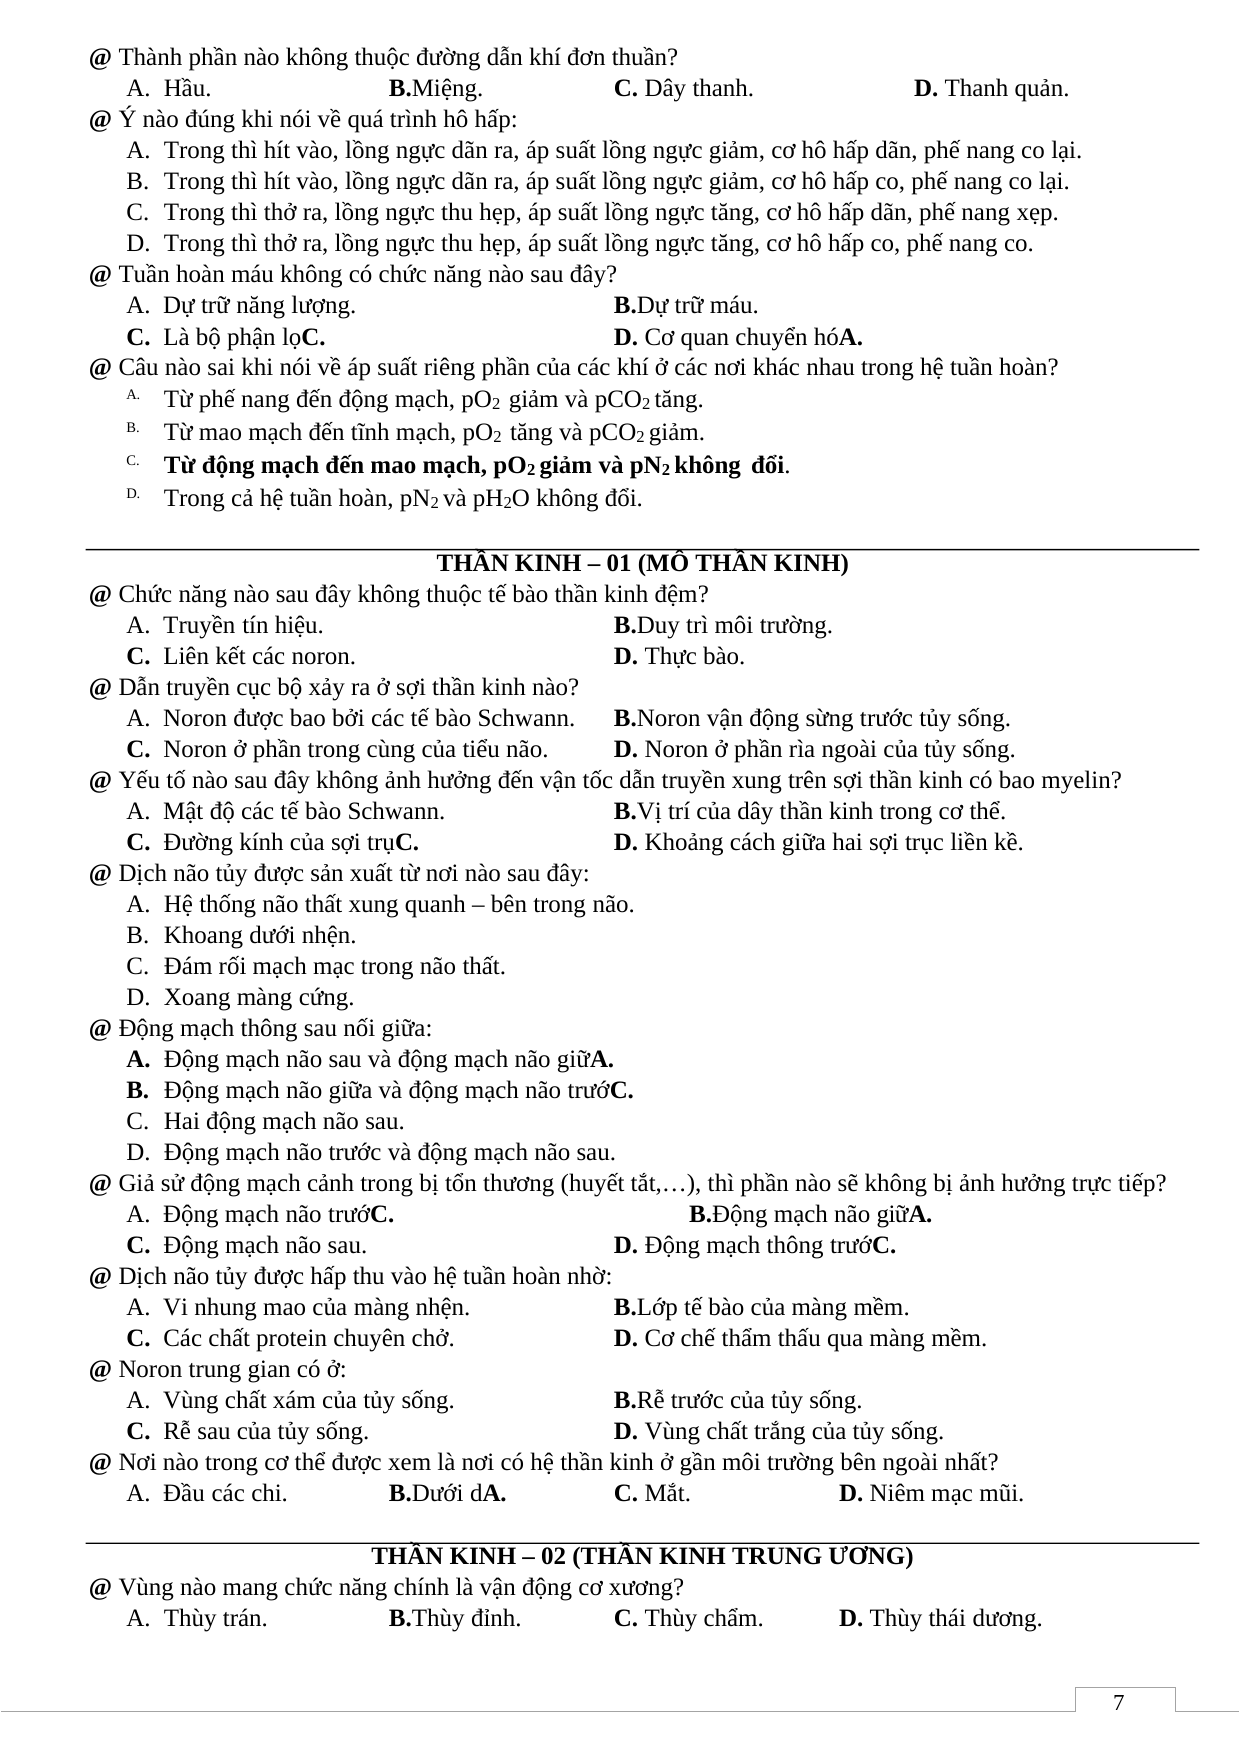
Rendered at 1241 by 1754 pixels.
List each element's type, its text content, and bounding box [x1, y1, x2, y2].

text A. Vi nhung mao của màng nhện. B.Lớp tế bào của màng mềm. [126, 1292, 1211, 1321]
subtitle THẦN KINH – 01 (MÔ THẦN KINH) [369, 545, 916, 576]
text @ Nơi nào trong cơ thể được xem là nơi có hệ thần kinh ở gần môi trường bên ngoài nhất? [89, 1447, 1211, 1476]
list Động mạch não trước và động mạch não sau. [126, 1137, 1211, 1166]
list Khoang dưới nhện. [126, 920, 1211, 949]
text A. Động mạch não trướC. B.Động mạch não giữA. C. Động mạch não sau. D. Động mạch thông trướC. [126, 1199, 933, 1259]
text @ Giả sử động mạch cảnh trong bị tổn thương (huyết tắt,…), thì phần nào sẽ không bị ảnh hưởng trực tiếp? [89, 1168, 1211, 1197]
text A. Noron được bao bởi các tế bào Schwann. B.Noron vận động sừng trước tủy sống. [126, 703, 1211, 731]
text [126, 1603, 1211, 1632]
text C. Các chất protein chuyên chở. D. Cơ chế thẩm thấu qua màng mềm. [126, 1323, 1211, 1352]
text C. Là bộ phận lọC. D. Cơ quan chuyển hóA. [126, 322, 1211, 350]
text @ Câu nào sai khi nói về áp suất riêng phần của các khí ở các nơi khác nhau trong hệ tuần hoàn? [89, 352, 1211, 381]
list Trong thì hít vào, lồng ngực dãn ra, áp suất lồng ngực giảm, cơ hô hấp dãn, phế nang co lại. [126, 136, 1211, 164]
list Từ phế nang đến động mạch, pO2 giảm và pCO2 tăng. [126, 384, 1211, 415]
text @ Động mạch thông sau nối giữa: [89, 1013, 1211, 1042]
list Trong thì thở ra, lồng ngực thu hẹp, áp suất lồng ngực tăng, cơ hô hấp co, phế nang co. [126, 228, 1211, 257]
text @ Thành phần nào không thuộc đường dẫn khí đơn thuần? [89, 42, 1211, 71]
text A. Dự trữ năng lượng. B.Dự trữ máu. [126, 291, 1211, 319]
list Trong thì thở ra, lồng ngực thu hẹp, áp suất lồng ngực tăng, cơ hô hấp dãn, phế nang xẹp. [126, 197, 1211, 226]
list Trong thì hít vào, lồng ngực dãn ra, áp suất lồng ngực giảm, cơ hô hấp co, phế nang co lại. [126, 166, 1211, 195]
text A. Mật độ các tế bào Schwann. B.Vị trí của dây thần kinh trong cơ thể. [126, 796, 1211, 824]
list Từ động mạch đến mao mạch, pO2 giảm và pN2 không đổi. [126, 450, 1211, 481]
text C. Noron ở phần trong cùng của tiểu não. D. Noron ở phần rìa ngoài của tủy sống. [126, 734, 1211, 762]
subtitle THẦN KINH – 02 (THẦN KINH TRUNG ƯƠNG) [369, 1538, 916, 1570]
text @ Yếu tố nào sau đây không ảnh hưởng đến vận tốc dẫn truyền xung trên sợi thần kinh có bao myelin? [89, 765, 1211, 793]
text A. Đầu các chi. B.Dưới dA. C. Mắt. D. Niêm mạc mũi. [126, 1478, 1211, 1507]
text C. Rễ sau của tủy sống. D. Vùng chất trắng của tủy sống. [126, 1416, 1211, 1445]
text @ Ý nào đúng khi nói về quá trình hô hấp: [89, 104, 1211, 133]
text @ Chức năng nào sau đây không thuộc tế bào thần kinh đệm? [89, 579, 1211, 607]
text @ Dịch não tủy được sản xuất từ nơi nào sau đây: [89, 858, 1211, 887]
text @ Dẫn truyền cục bộ xảy ra ở sợi thần kinh nào? [89, 672, 1211, 701]
list Trong cả hệ tuần hoàn, pN2 và pH2O không đổi. [126, 483, 1211, 514]
text A. Truyền tín hiệu. B.Duy trì môi trường. [126, 610, 1211, 638]
text @ Vùng nào mang chức năng chính là vận động cơ xương? [89, 1572, 1211, 1601]
list Xoang màng cứng. [126, 982, 1211, 1011]
text @ Tuần hoàn máu không có chức năng nào sau đây? [89, 259, 1211, 288]
text @ Dịch não tủy được hấp thu vào hệ tuần hoàn nhờ: [89, 1261, 1211, 1290]
list Hệ thống não thất xung quanh – bên trong não. [126, 889, 1211, 918]
list Động mạch não sau và động mạch não giữA. [126, 1044, 1211, 1073]
text @ Noron trung gian có ở: [89, 1354, 1211, 1383]
list Từ mao mạch đến tĩnh mạch, pO2 tăng và pCO2 giảm. [126, 417, 1211, 448]
list Đám rối mạch mạc trong não thất. [126, 951, 1211, 980]
text A. Hầu. B.Miệng. C. Dây thanh. D. Thanh quản. [126, 73, 1211, 102]
text C. Liên kết các noron. D. Thực bào. [126, 641, 1211, 669]
text A. Vùng chất xám của tủy sống. B.Rễ trước của tủy sống. [126, 1385, 1211, 1414]
list Hai động mạch não sau. [126, 1106, 1211, 1135]
list Động mạch não giữa và động mạch não trướC. [126, 1075, 1211, 1104]
text C. Đường kính của sợi trụC. D. Khoảng cách giữa hai sợi trục liền kề. [126, 827, 1211, 856]
